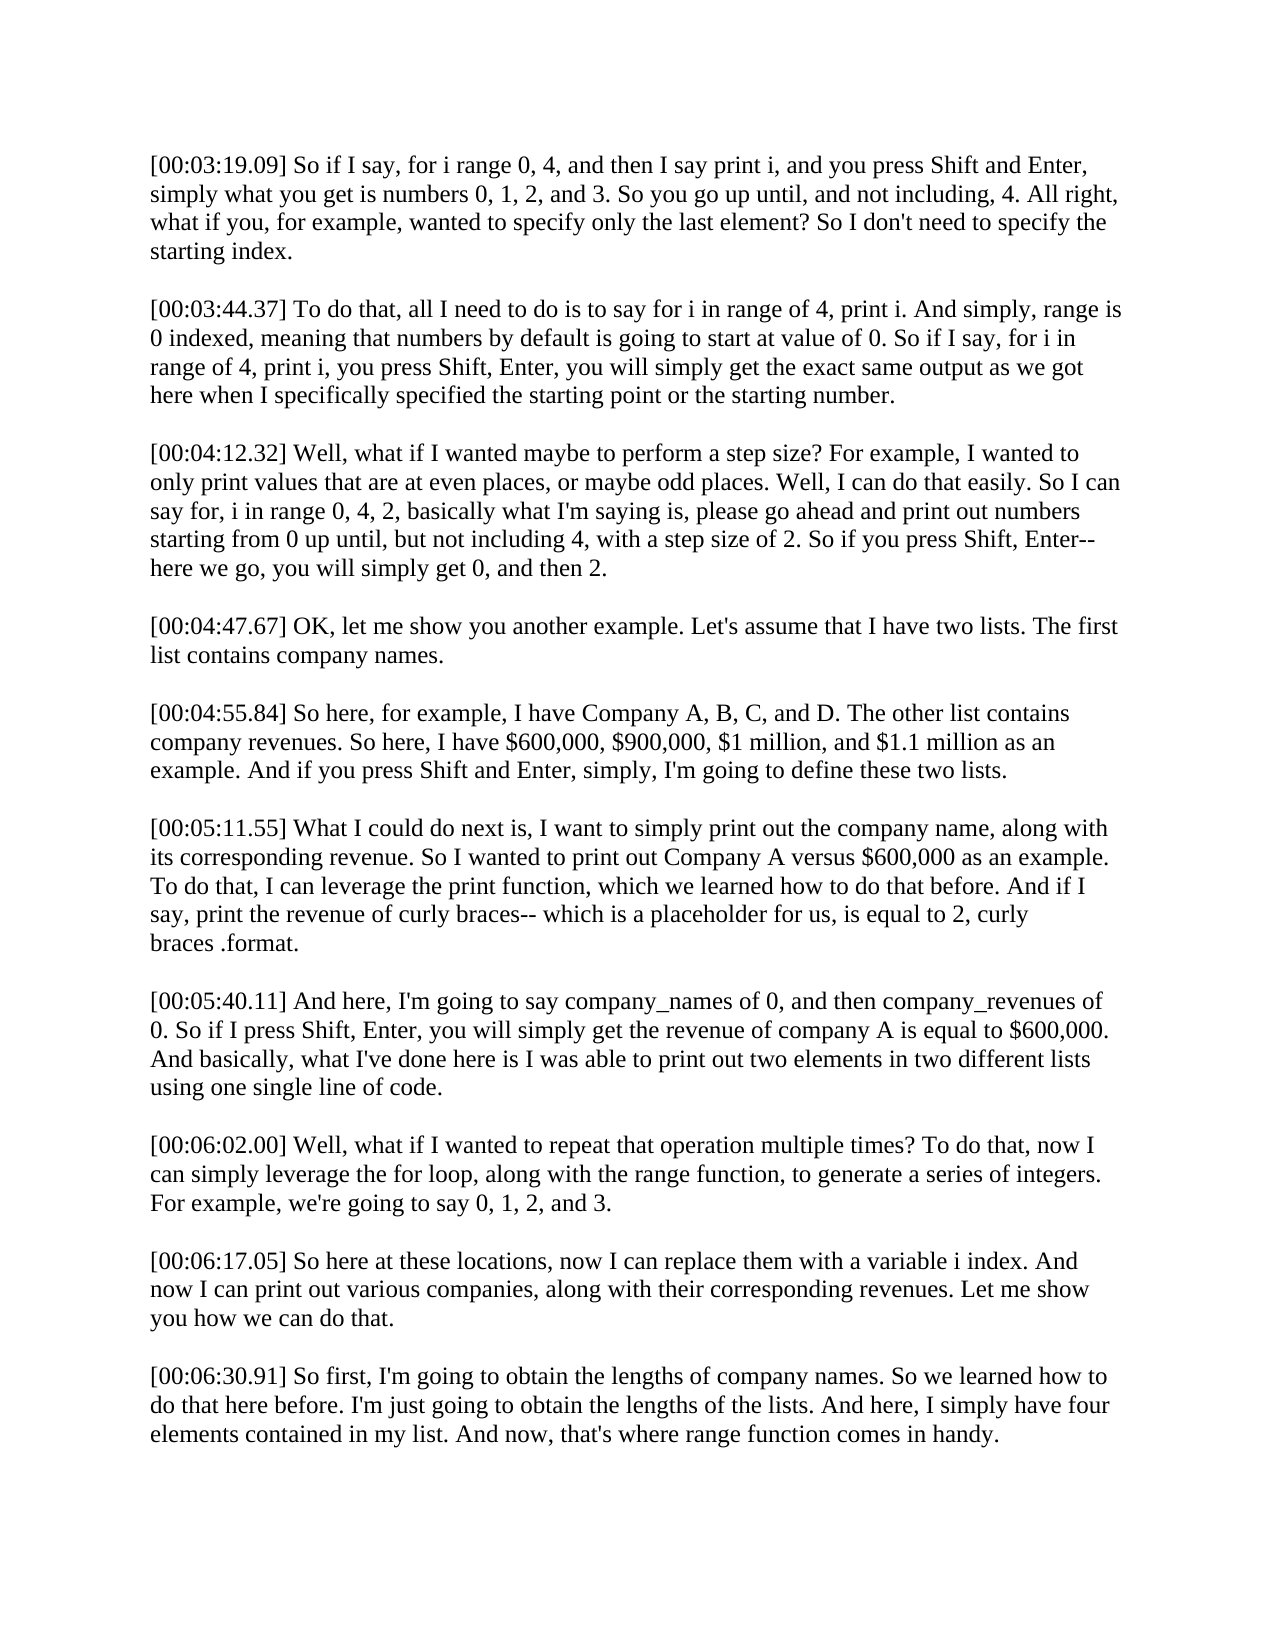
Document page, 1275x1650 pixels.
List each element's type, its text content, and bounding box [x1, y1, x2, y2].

text [00:04:47.67] OK, let me show you another example. Let's assume that I have two lists. The first list contains company names. [150, 611, 1125, 669]
text [00:05:40.11] And here, I'm going to say company_names of 0, and then company_revenues of 0. So if I press Shift, Enter, you will simply get the revenue of company A is equal to $600,000. And basically, what I've done here is I was able to print out two elements in two different lists using one single line of code. [150, 986, 1125, 1101]
text [00:06:30.91] So first, I'm going to obtain the lengths of company names. So we learned how to do that here before. I'm just going to obtain the lengths of the lists. And here, I simply have four elements contained in my list. And now, that's where range function comes in handy. [150, 1361, 1125, 1447]
text [00:04:12.32] Well, what if I wanted maybe to perform a step size? For example, I wanted to only print values that are at even places, or maybe odd places. Well, I can do that easily. So I can say for, i in range 0, 4, 2, basically what I'm saying is, please go ahead and print out numbers starting from 0 up until, but not including 4, with a step size of 2. So if you press Shift, Enter-- here we go, you will simply get 0, and then 2. [150, 438, 1125, 582]
text [00:05:11.55] What I could do next is, I want to simply print out the company name, along with its corresponding revenue. So I wanted to print out Company A versus $600,000 as an example. To do that, I can leverage the print function, which we learned how to do that before. And if I say, print the revenue of curly braces-- which is a placeholder for us, is equal to 2, curly braces .format. [150, 813, 1125, 957]
text [00:04:55.84] So here, for example, I have Company A, B, C, and D. The other list contains company revenues. So here, I have $600,000, $900,000, $1 million, and $1.1 million as an example. And if you press Shift and Enter, simply, I'm going to define these two lists. [150, 698, 1125, 784]
text [00:06:17.05] So here at these locations, now I can replace them with a variable i index. And now I can print out various companies, along with their corresponding revenues. Let me show you how we can do that. [150, 1246, 1125, 1332]
text [00:03:19.09] So if I say, for i range 0, 4, and then I say print i, and you press Shift and Enter, simply what you get is numbers 0, 1, 2, and 3. So you go up until, and not including, 4. All right, what if you, for example, wanted to specify only the last element? So I don't need to specify the starting index. [150, 150, 1125, 265]
text [00:03:44.37] To do that, all I need to do is to say for i in range of 4, print i. And simply, range is 0 indexed, meaning that numbers by default is going to start at value of 0. So if I say, for i in range of 4, print i, you press Shift, Enter, you will simply get the exact same output as we got here when I specifically specified the starting point or the starting number. [150, 294, 1125, 409]
text [00:06:02.00] Well, what if I wanted to repeat that operation multiple times? To do that, now I can simply leverage the for loop, along with the range function, to generate a series of integers. For example, we're going to say 0, 1, 2, and 3. [150, 1130, 1125, 1217]
